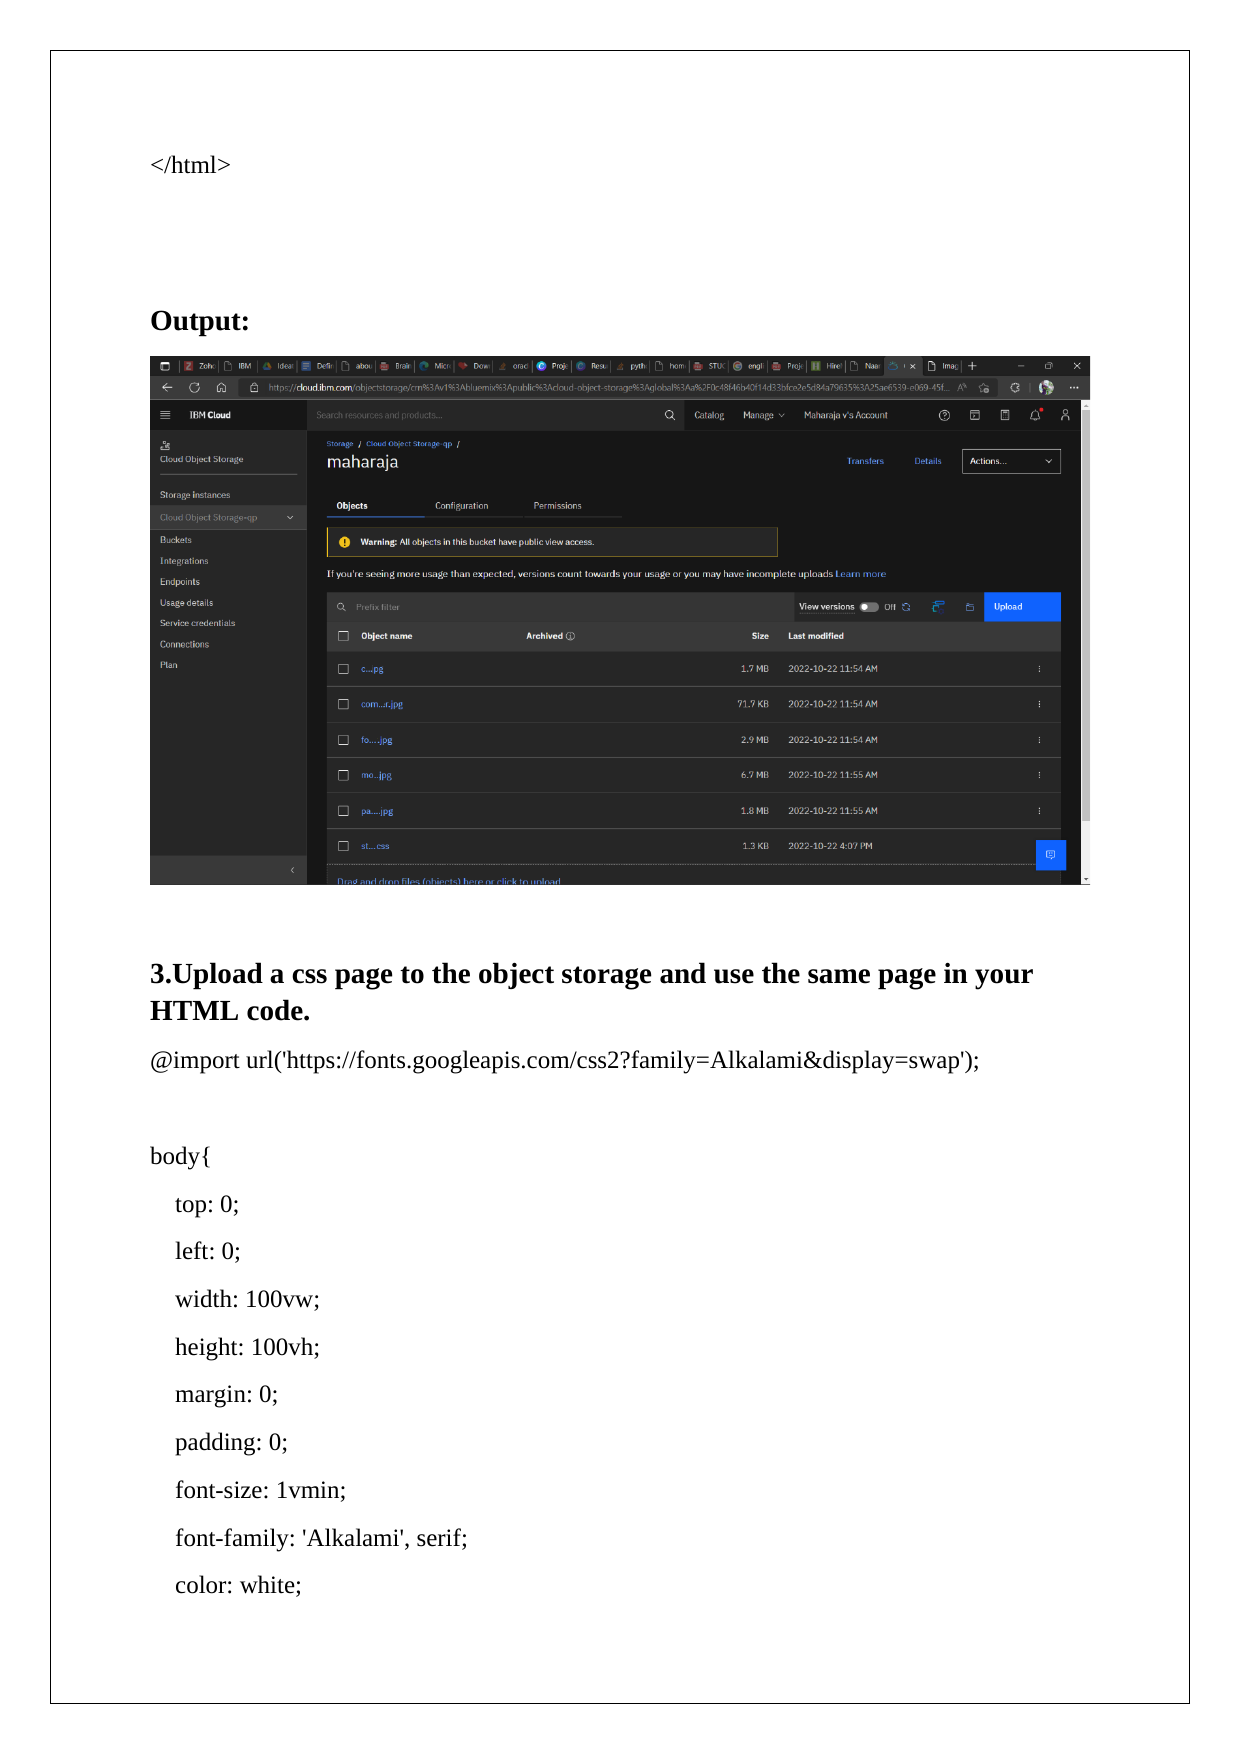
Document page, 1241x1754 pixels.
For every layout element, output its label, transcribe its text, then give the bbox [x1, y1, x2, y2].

text width: 100vw; [150, 1284, 1090, 1313]
picture [150, 356, 1091, 885]
text padding: 0; [150, 1427, 1090, 1456]
text margin: 0; [150, 1379, 1090, 1408]
text 3.Upload a css page to the object storage and use the same page in your HTML code. [150, 957, 1090, 1026]
text </html> [150, 150, 1090, 179]
text Output: [150, 303, 1090, 337]
text font-size: 1vmin; [150, 1475, 1090, 1504]
text @import url('https://fonts.googleapis.com/css2?family=Alkalami&display=swap'); [150, 1046, 1090, 1074]
text height: 100vh; [150, 1332, 1090, 1361]
text left: 0; [150, 1236, 1090, 1265]
text color: white; [150, 1570, 1090, 1599]
text body{ [150, 1141, 1090, 1170]
text font-family: 'Alkalami', serif; [150, 1523, 1090, 1551]
text top: 0; [150, 1189, 1090, 1217]
